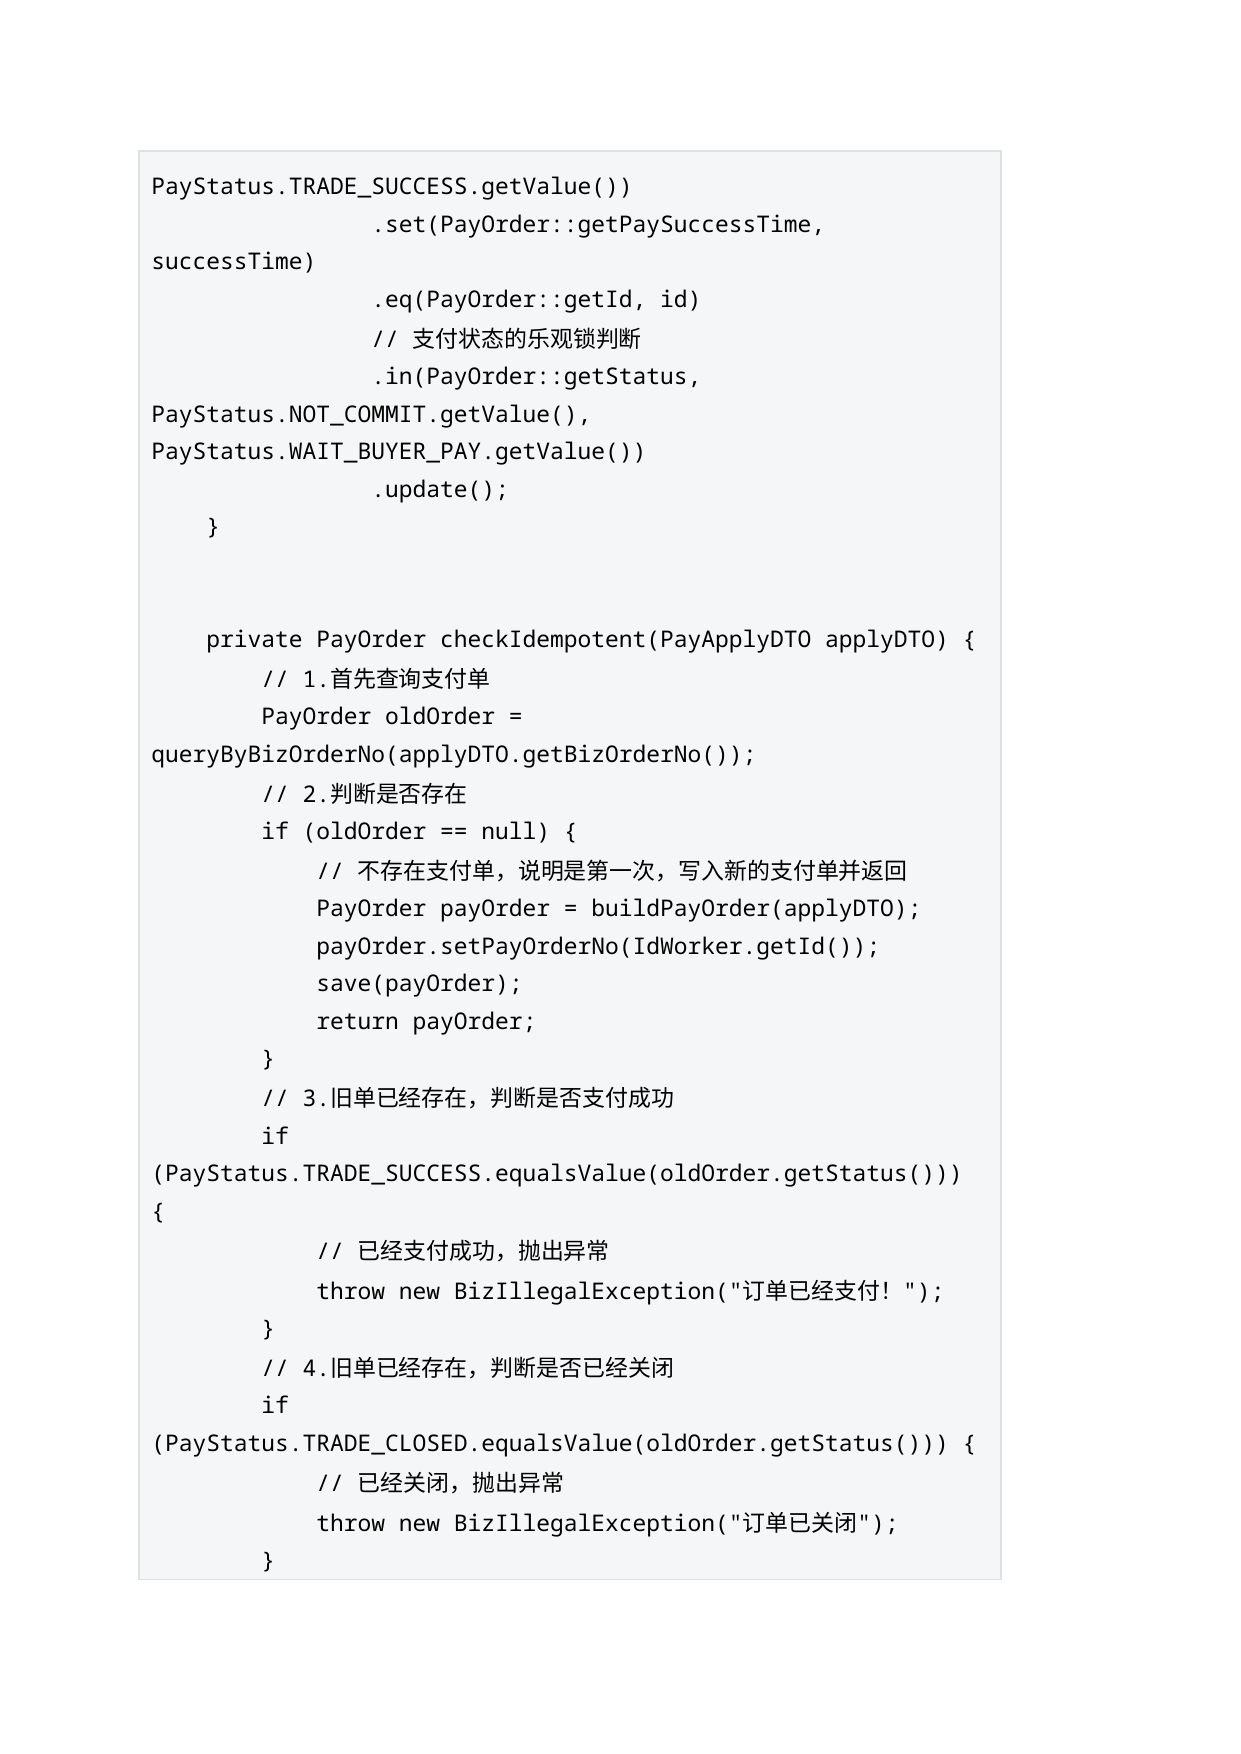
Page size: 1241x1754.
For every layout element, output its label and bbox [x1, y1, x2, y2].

table_header [140, 152, 1000, 1579]
